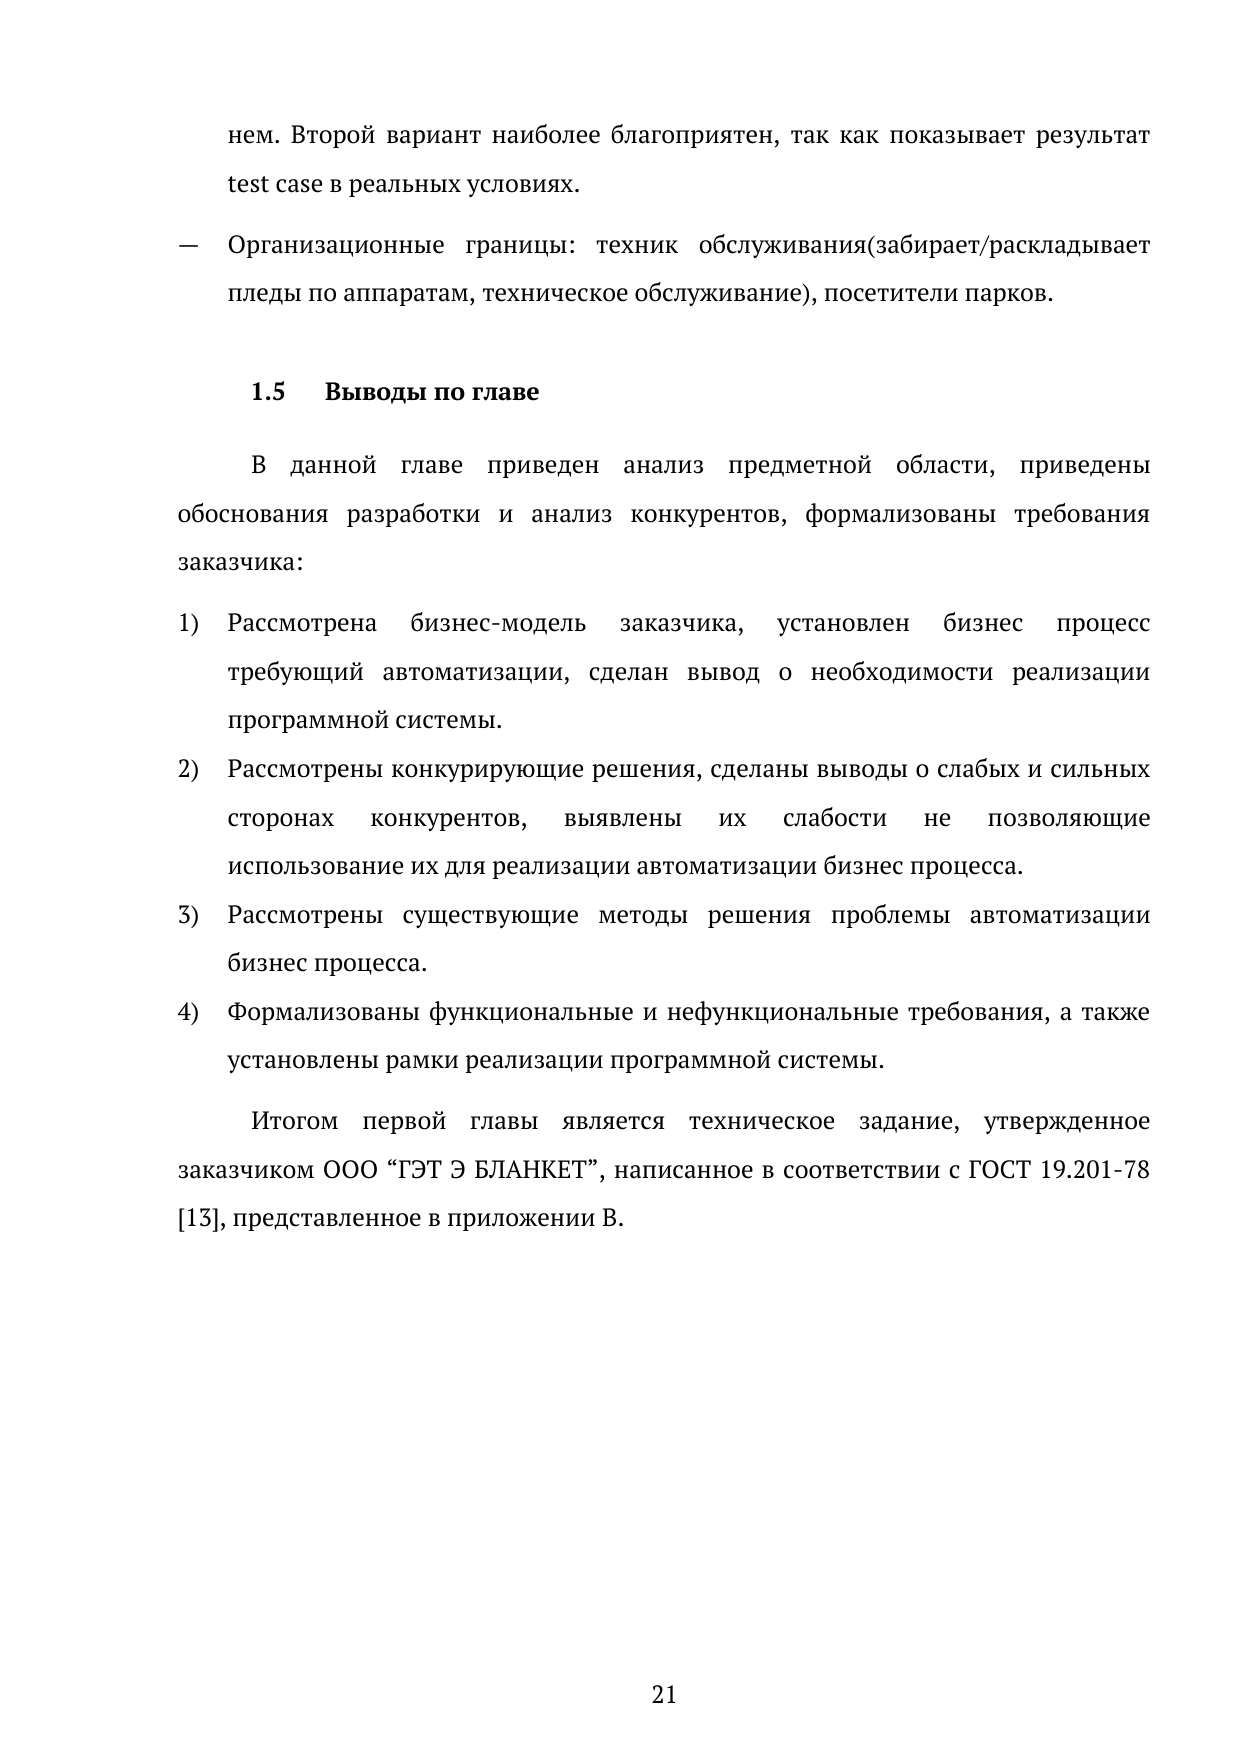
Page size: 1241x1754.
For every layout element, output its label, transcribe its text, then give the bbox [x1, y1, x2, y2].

text Итогом первой главы является техническое задание, утвержденное заказчиком ООО “ГЭТ Э БЛАНКЕТ”, написанное в соответствии с ГОСТ 19.201-78 [13], представленное в приложении В. [177, 1104, 1152, 1234]
subtitle Выводы по главе [250, 375, 1152, 407]
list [177, 118, 1152, 199]
list Рассмотрены существующие методы решения проблемы автоматизации бизнес процесса. [177, 898, 1152, 979]
list Рассмотрены конкурирующие решения, сделаны выводы о слабых и сильных сторонах конкурентов, выявлены их слабости не позволяющие использование их для реализации автоматизации бизнес процесса. [177, 752, 1152, 882]
list Рассмотрена бизнес-модель заказчика, установлен бизнес процесс требующий автоматизации, сделан вывод о необходимости реализации программной системы. [177, 606, 1152, 736]
list Формализованы функциональные и нефункциональные требования, а также установлены рамки реализации программной системы. [177, 995, 1152, 1076]
list Организационные границы: техник обслуживания(забирает/раскладывает пледы по аппаратам, техническое обслуживание), посетители парков. [177, 228, 1152, 309]
text В данной главе приведен анализ предметной области, приведены обоснования разработки и анализ конкурентов, формализованы требования заказчика: [177, 448, 1152, 578]
